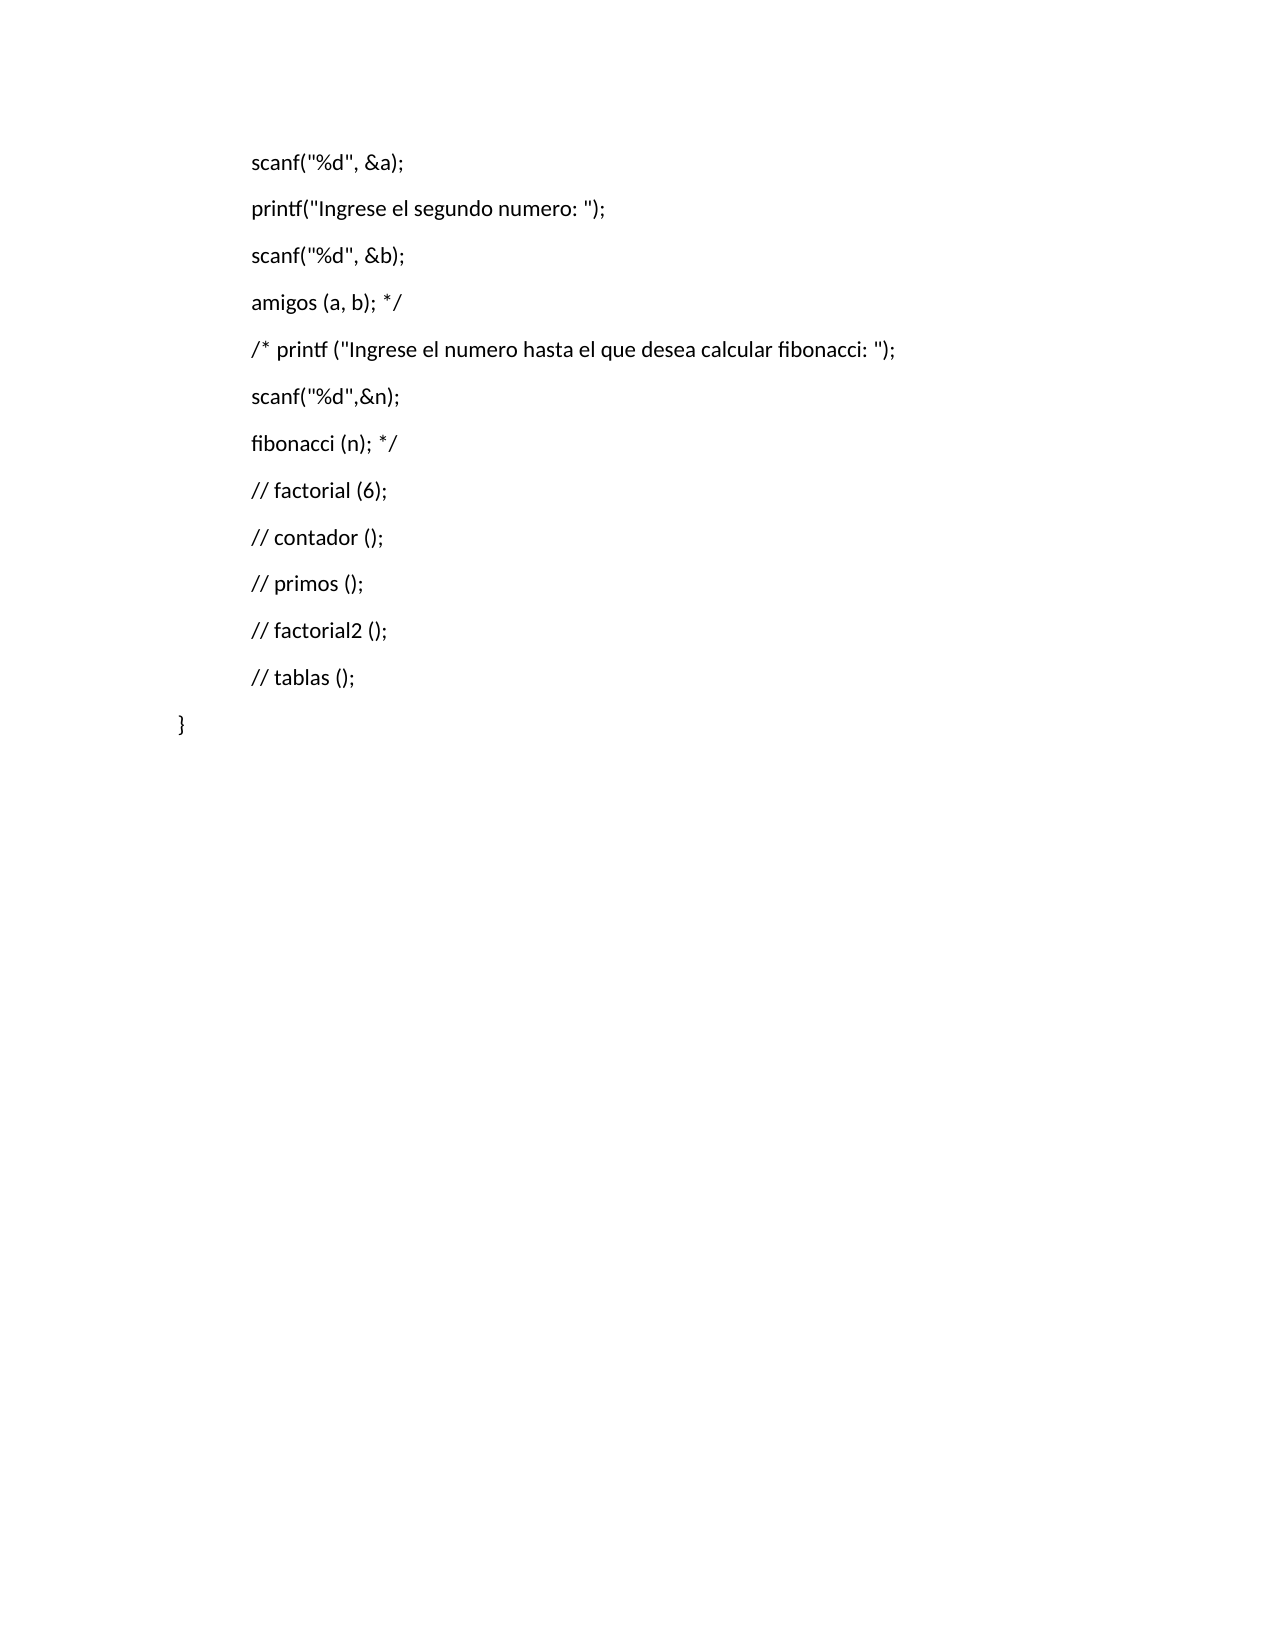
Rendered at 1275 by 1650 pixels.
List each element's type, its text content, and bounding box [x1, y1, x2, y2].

text printf("Ingrese el segundo numero: "); [177, 194, 1098, 222]
text scanf("%d", &a); [177, 148, 1098, 176]
text scanf("%d",&n); [177, 382, 1098, 410]
text // primos (); [177, 569, 1098, 597]
text /* printf ("Ingrese el numero hasta el que desea calcular fibonacci: "); [177, 335, 1098, 363]
text // tablas (); [177, 663, 1098, 691]
text // factorial (6); [177, 476, 1098, 504]
text fibonacci (n); */ [177, 429, 1098, 457]
text amigos (a, b); */ [177, 288, 1098, 316]
text } [177, 710, 1098, 738]
text // factorial2 (); [177, 616, 1098, 644]
text // contador (); [177, 523, 1098, 551]
text scanf("%d", &b); [177, 241, 1098, 269]
